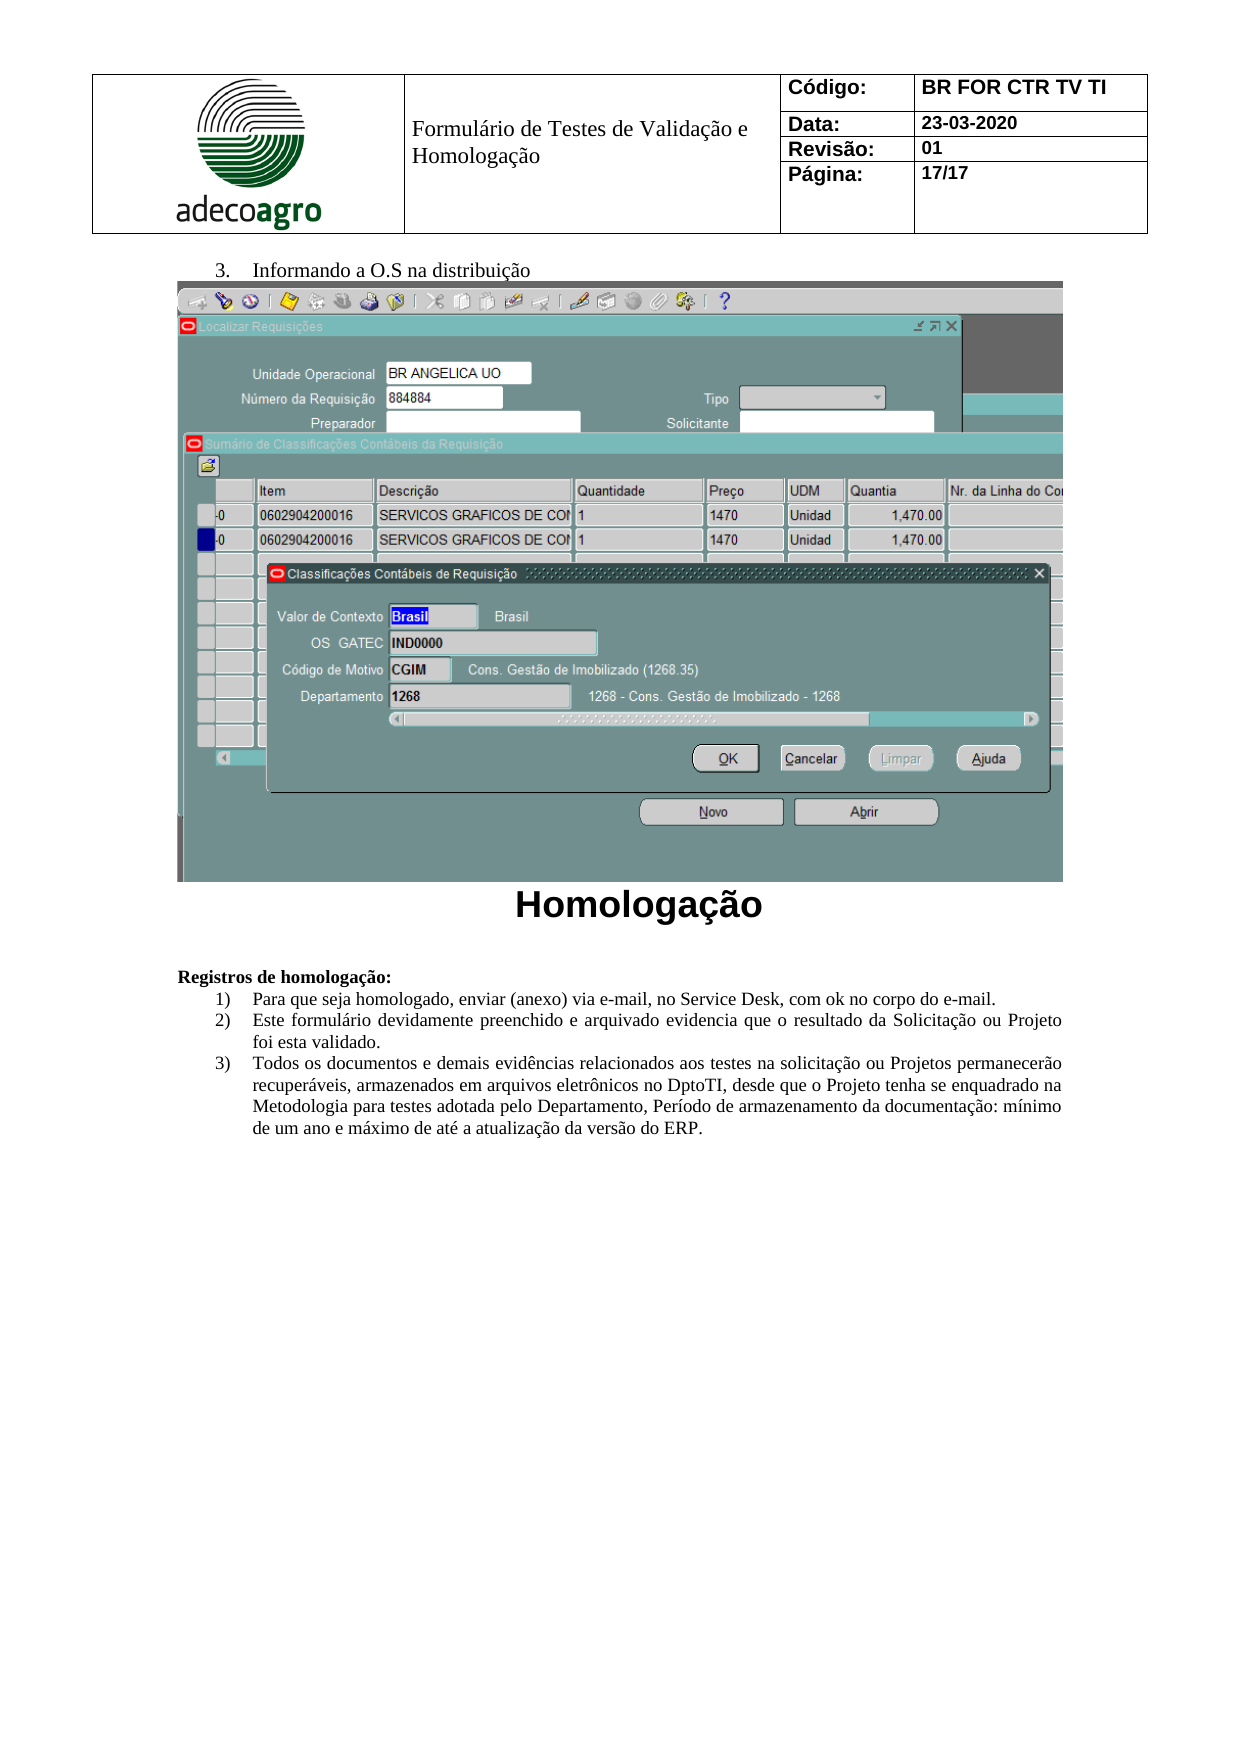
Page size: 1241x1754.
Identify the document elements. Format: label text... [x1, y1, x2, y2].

text Registros de homologação: [177, 966, 1063, 988]
list Todos os documentos e demais evidências relacionados aos testes na solicitação ou Projetos permanecerão recuperáveis, armazenados em arquivos eletrônicos no DptoTI, desde que o Projeto tenha se enquadrado na Metodologia para testes adotada pelo Departamento, Período de armazenamento da documentação: mínimo de um ano e máximo de até a atualização da versão do ERP. [215, 1052, 1063, 1138]
list Este formulário devidamente preenchido e arquivado evidencia que o resultado da Solicitação ou Projeto foi esta validado. [215, 1009, 1063, 1052]
title Homologação [215, 882, 1063, 925]
list Informando a O.S na distribuição [215, 258, 1063, 281]
picture [170, 75, 327, 233]
list Para que seja homologado, enviar (anexo) via e-mail, no Service Desk, com ok no corpo do e-mail. [215, 988, 1063, 1009]
picture [177, 281, 1063, 882]
